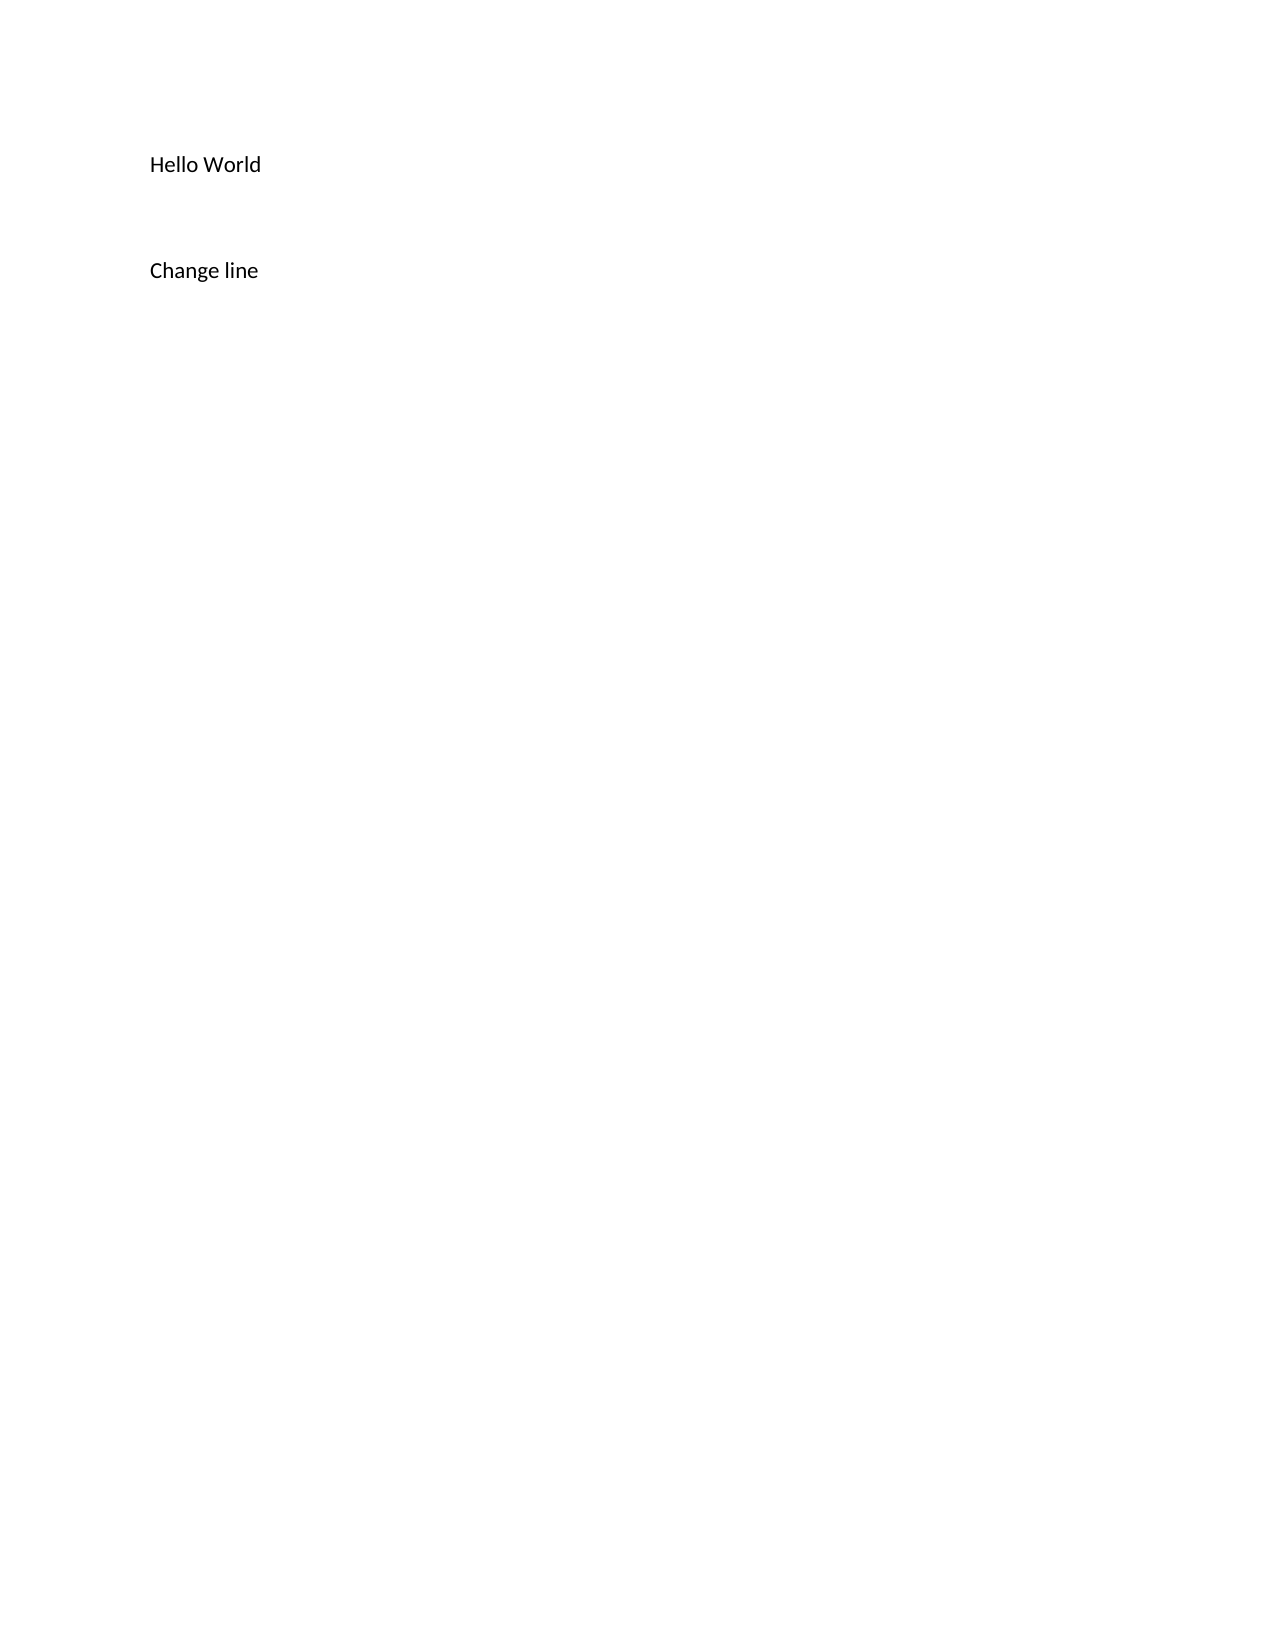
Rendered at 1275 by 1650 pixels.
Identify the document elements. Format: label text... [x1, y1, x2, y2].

text Change line [150, 256, 1125, 284]
text Hello World [150, 150, 1125, 178]
